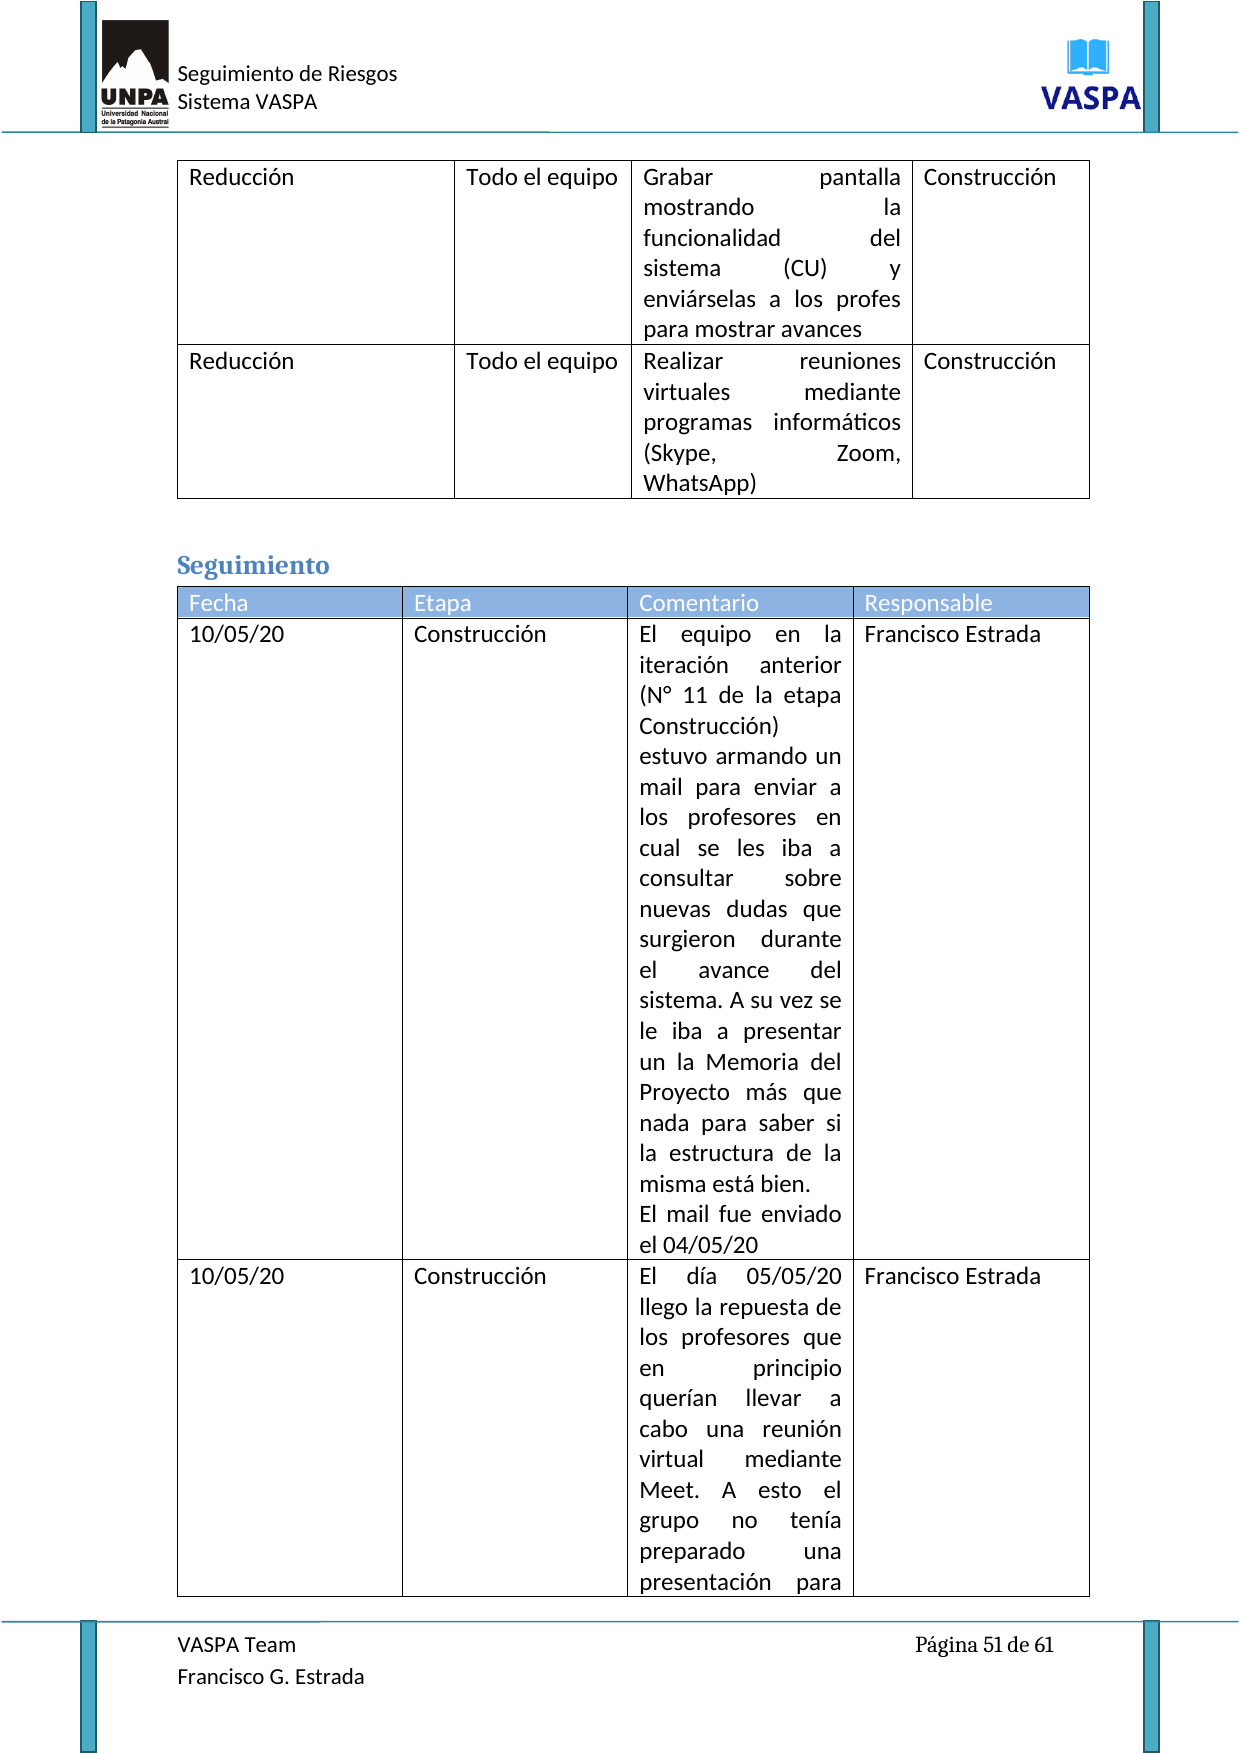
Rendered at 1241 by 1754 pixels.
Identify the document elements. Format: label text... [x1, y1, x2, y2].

table_cell Construcción [403, 619, 627, 1259]
table_cell 10/05/20 [178, 619, 402, 1259]
table_header Responsable [854, 587, 1089, 617]
table_header Fecha [178, 587, 402, 617]
table_cell El equipo en la iteración anterior (N° 11 de la etapa Construcción) estuvo armando un mail para enviar a los profesores en cual se les iba a consultar sobre nuevas dudas que surgieron durante el avance del sistema. A su vez se le iba a presentar un la Memoria del Proyecto más que nada para saber si la estructura de la misma está bien. El mail fue enviado el 04/05/20 [628, 619, 853, 1259]
table_cell Francisco Estrada [854, 1260, 1089, 1596]
table_cell Construcción [403, 1260, 627, 1596]
table_cell Grabar pantalla mostrando la funcionalidad del sistema (CU) y enviárselas a los profes para mostrar avances [632, 161, 912, 344]
table_cell Todo el equipo [455, 161, 631, 344]
picture [100, 18, 170, 129]
table_cell 10/05/20 [178, 1260, 402, 1596]
picture [1036, 18, 1146, 129]
table_header Etapa [403, 587, 627, 617]
text Seguimiento [177, 550, 1063, 581]
table_cell Francisco Estrada [854, 619, 1089, 1259]
table_cell Todo el equipo [455, 345, 631, 498]
table_cell Construcción [913, 161, 1089, 344]
table_cell Realizar reuniones virtuales mediante programas informáticos (Skype, Zoom, WhatsApp) [632, 345, 912, 498]
table_cell Reducción [178, 345, 454, 498]
table_cell Construcción [913, 345, 1089, 498]
table_cell Reducción [178, 161, 454, 344]
table_header Comentario [628, 587, 853, 617]
